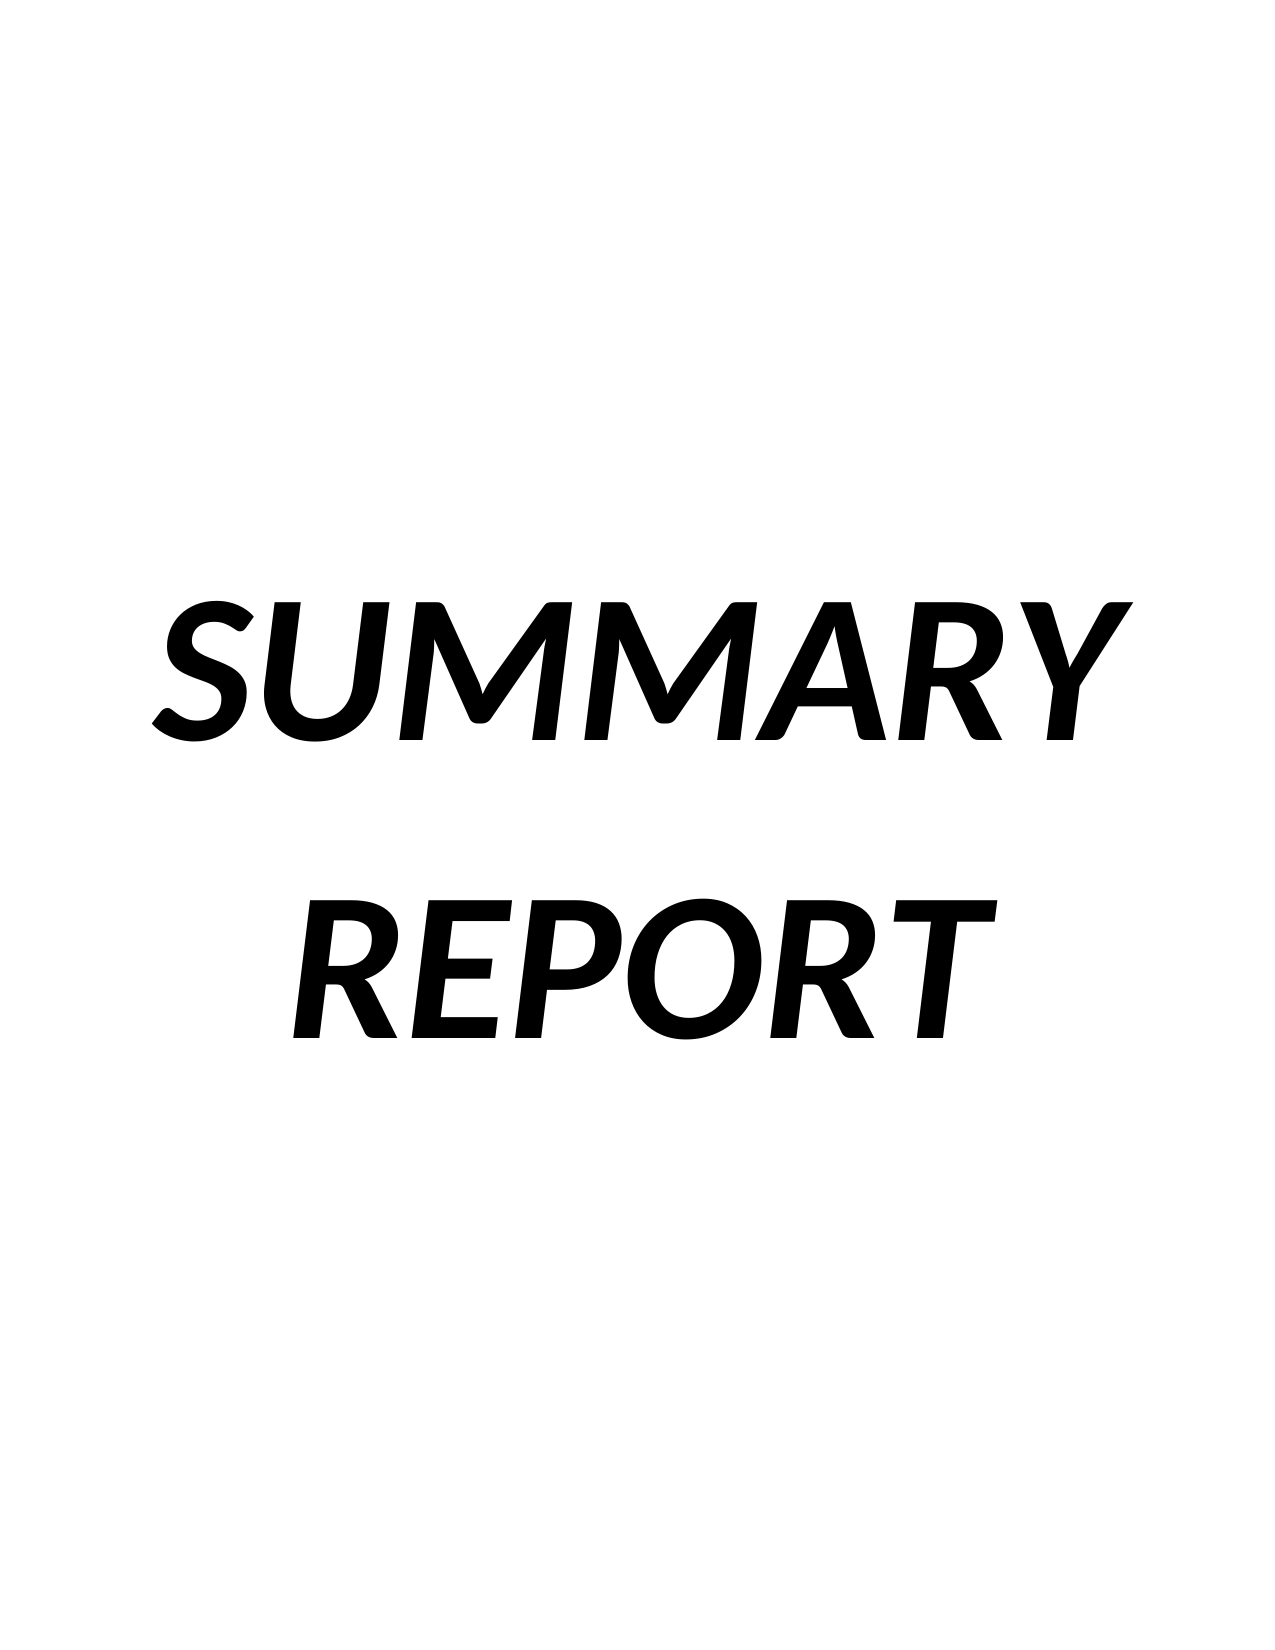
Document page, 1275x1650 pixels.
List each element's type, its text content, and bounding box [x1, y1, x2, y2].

text SUMMARY REPORT [150, 534, 1125, 1091]
